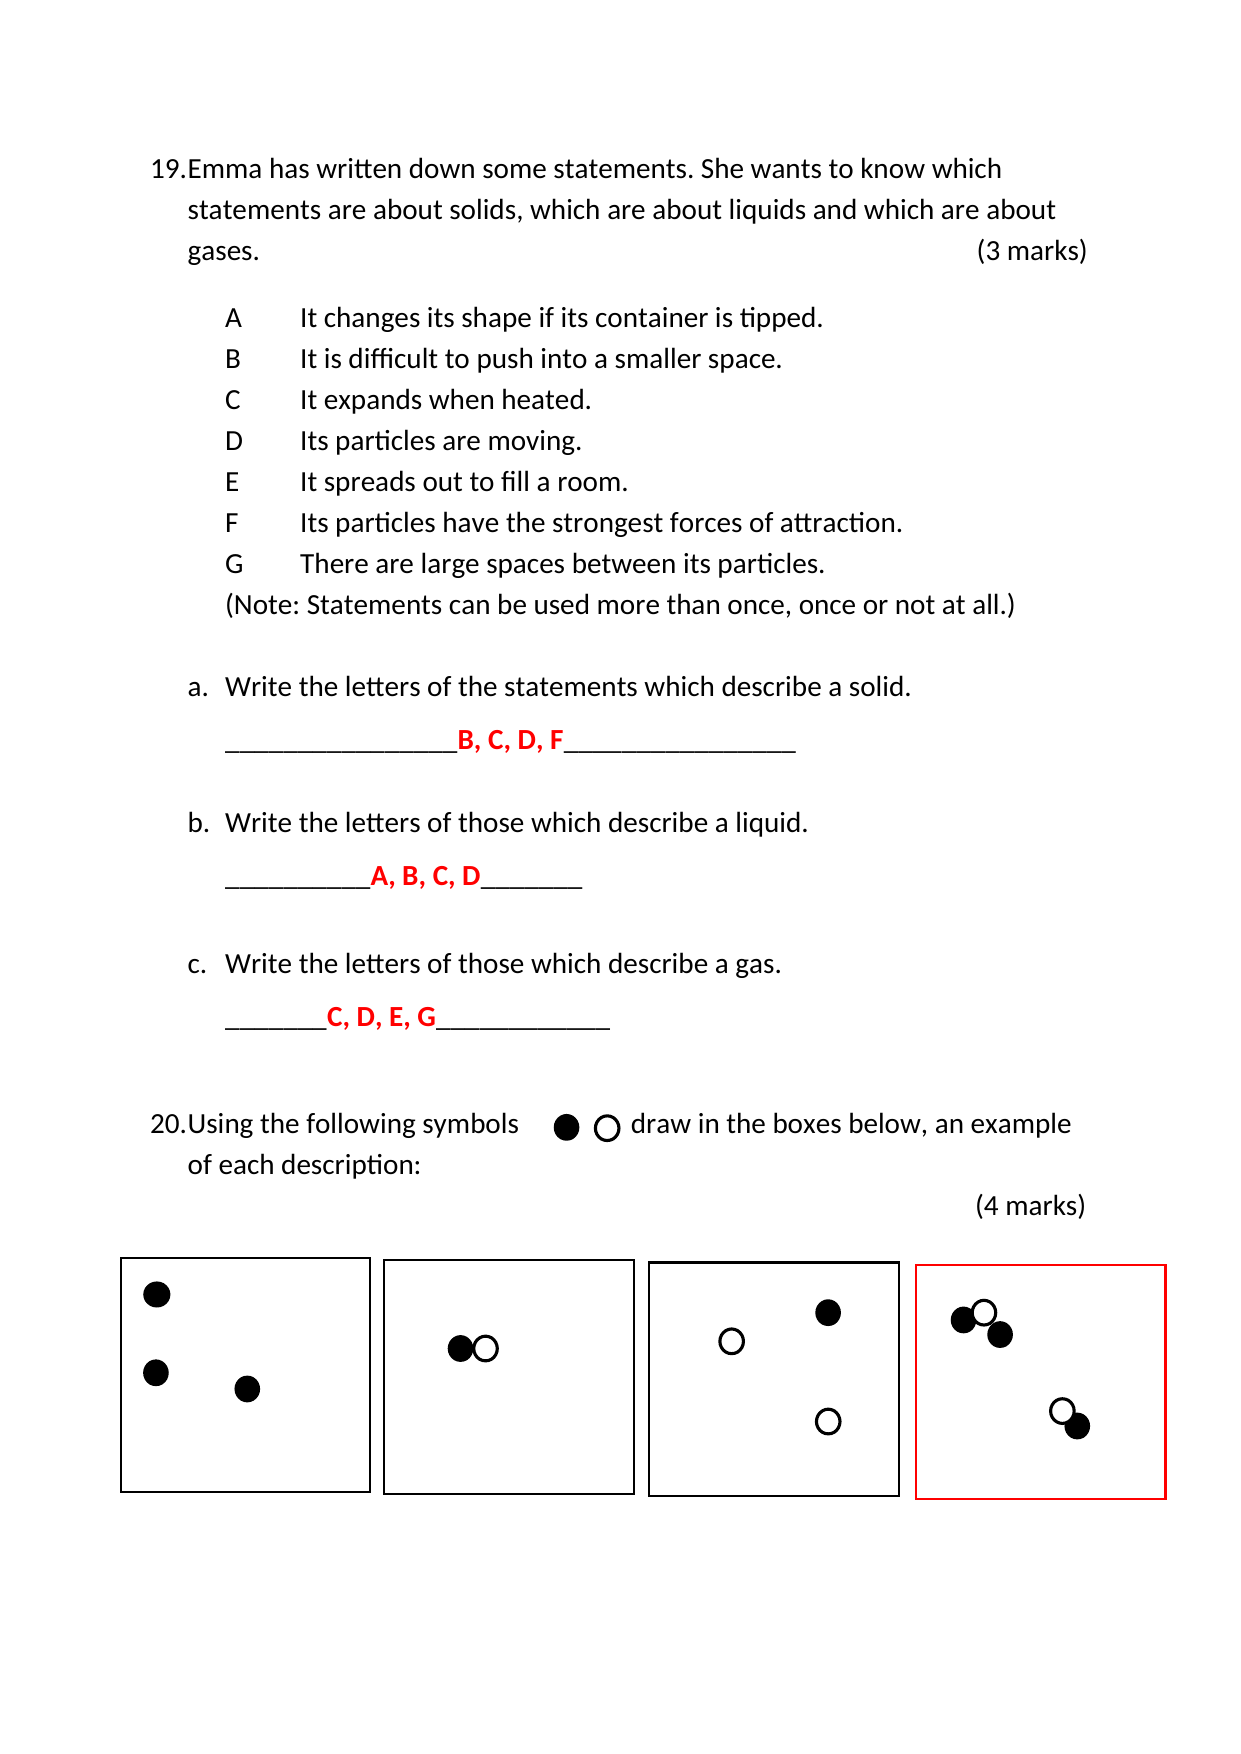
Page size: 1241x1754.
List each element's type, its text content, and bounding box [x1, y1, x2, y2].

list Write the letters of those which describe a gas. [187, 945, 1090, 980]
list F Its particles have the strongest forces of attraction. [225, 504, 1090, 539]
list Emma has written down some statements. She wants to know which statements are about solids, which are about liquids and which are about gases. (3 marks) [150, 150, 1090, 267]
list C It expands when heated. [225, 381, 1090, 417]
list (Note: Statements can be used more than once, once or not at all.) [225, 586, 1090, 621]
list D Its particles are moving. [225, 422, 1090, 458]
list Write the letters of the statements which describe a solid. ________________B, C, D, F________________ [187, 668, 1090, 757]
text E It spreads out to fill a room. [187, 463, 1090, 498]
list Write the letters of those which describe a liquid. [187, 804, 1090, 839]
list Using the following symbols draw in the boxes below, an example of each description: (4 marks) [150, 1105, 1090, 1223]
text __________A, B, C, D_______ [150, 857, 1090, 893]
list A It changes its shape if its container is tipped. [225, 299, 1090, 335]
list _______C, D, E, G____________ [225, 998, 1090, 1087]
list G There are large spaces between its particles. [225, 545, 1090, 580]
list B It is difficult to push into a smaller space. [225, 340, 1090, 376]
